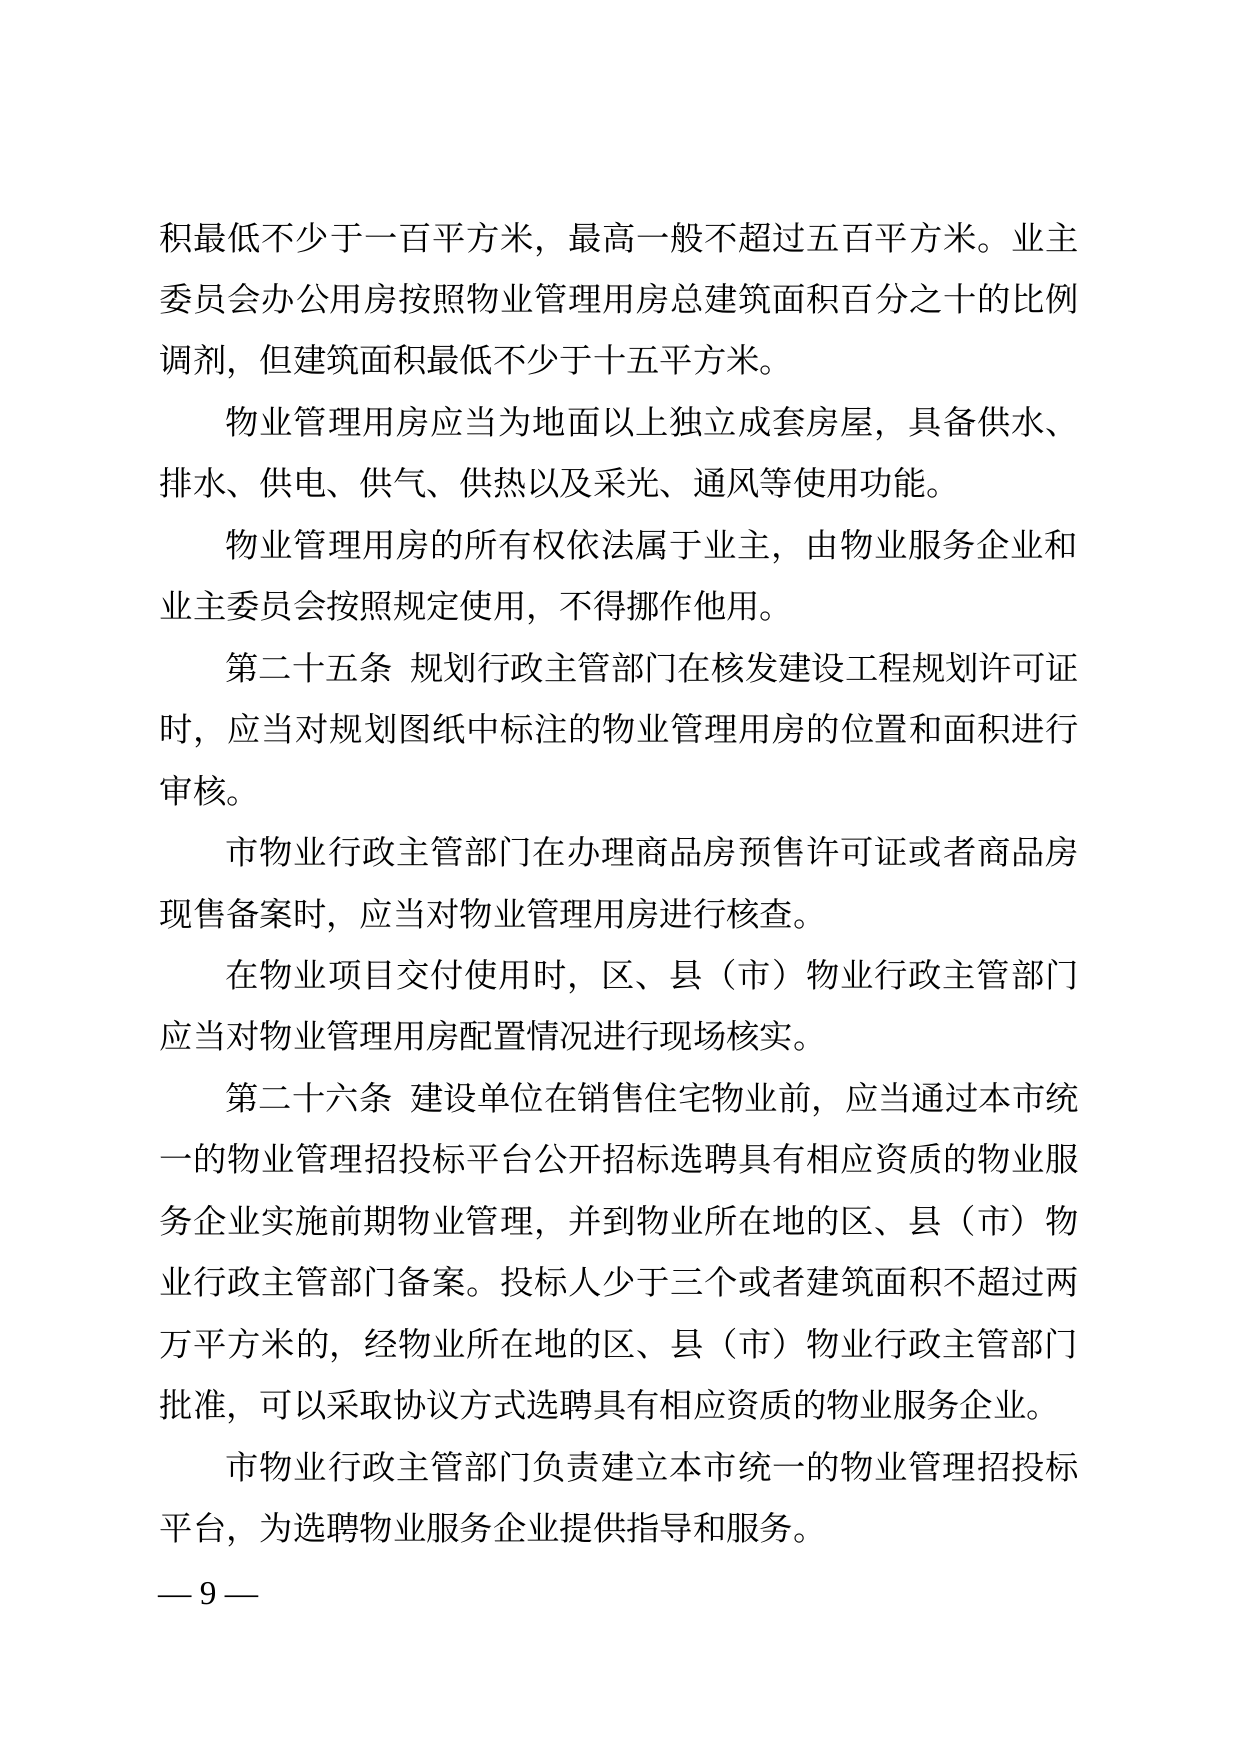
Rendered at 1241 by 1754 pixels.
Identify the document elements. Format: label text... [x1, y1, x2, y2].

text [159, 201, 1081, 385]
text 市物业行政主管部门负责建立本市统一的物业管理招投标平台，为选聘物业服务企业提供指导和服务。 [159, 1430, 1081, 1553]
text 物业管理用房的所有权依法属于业主，由物业服务企业和业主委员会按照规定使用，不得挪作他用。 [159, 508, 1081, 631]
text 物业管理用房应当为地面以上独立成套房屋，具备供水、排水、供电、供气、供热以及采光、通风等使用功能。 [159, 385, 1081, 508]
text 市物业行政主管部门在办理商品房预售许可证或者商品房现售备案时，应当对物业管理用房进行核查。 [159, 815, 1081, 938]
text 第二十五条 规划行政主管部门在核发建设工程规划许可证时，应当对规划图纸中标注的物业管理用房的位置和面积进行审核。 [159, 631, 1081, 815]
text 第二十六条 建设单位在销售住宅物业前，应当通过本市统一的物业管理招投标平台公开招标选聘具有相应资质的物业服务企业实施前期物业管理，并到物业所在地的区、县（市）物业行政主管部门备案。投标人少于三个或者建筑面积不超过两万平方米的，经物业所在地的区、县（市）物业行政主管部门批准，可以采取协议方式选聘具有相应资质的物业服务企业。 [159, 1061, 1081, 1430]
text 在物业项目交付使用时，区、县（市）物业行政主管部门应当对物业管理用房配置情况进行现场核实。 [159, 938, 1081, 1061]
